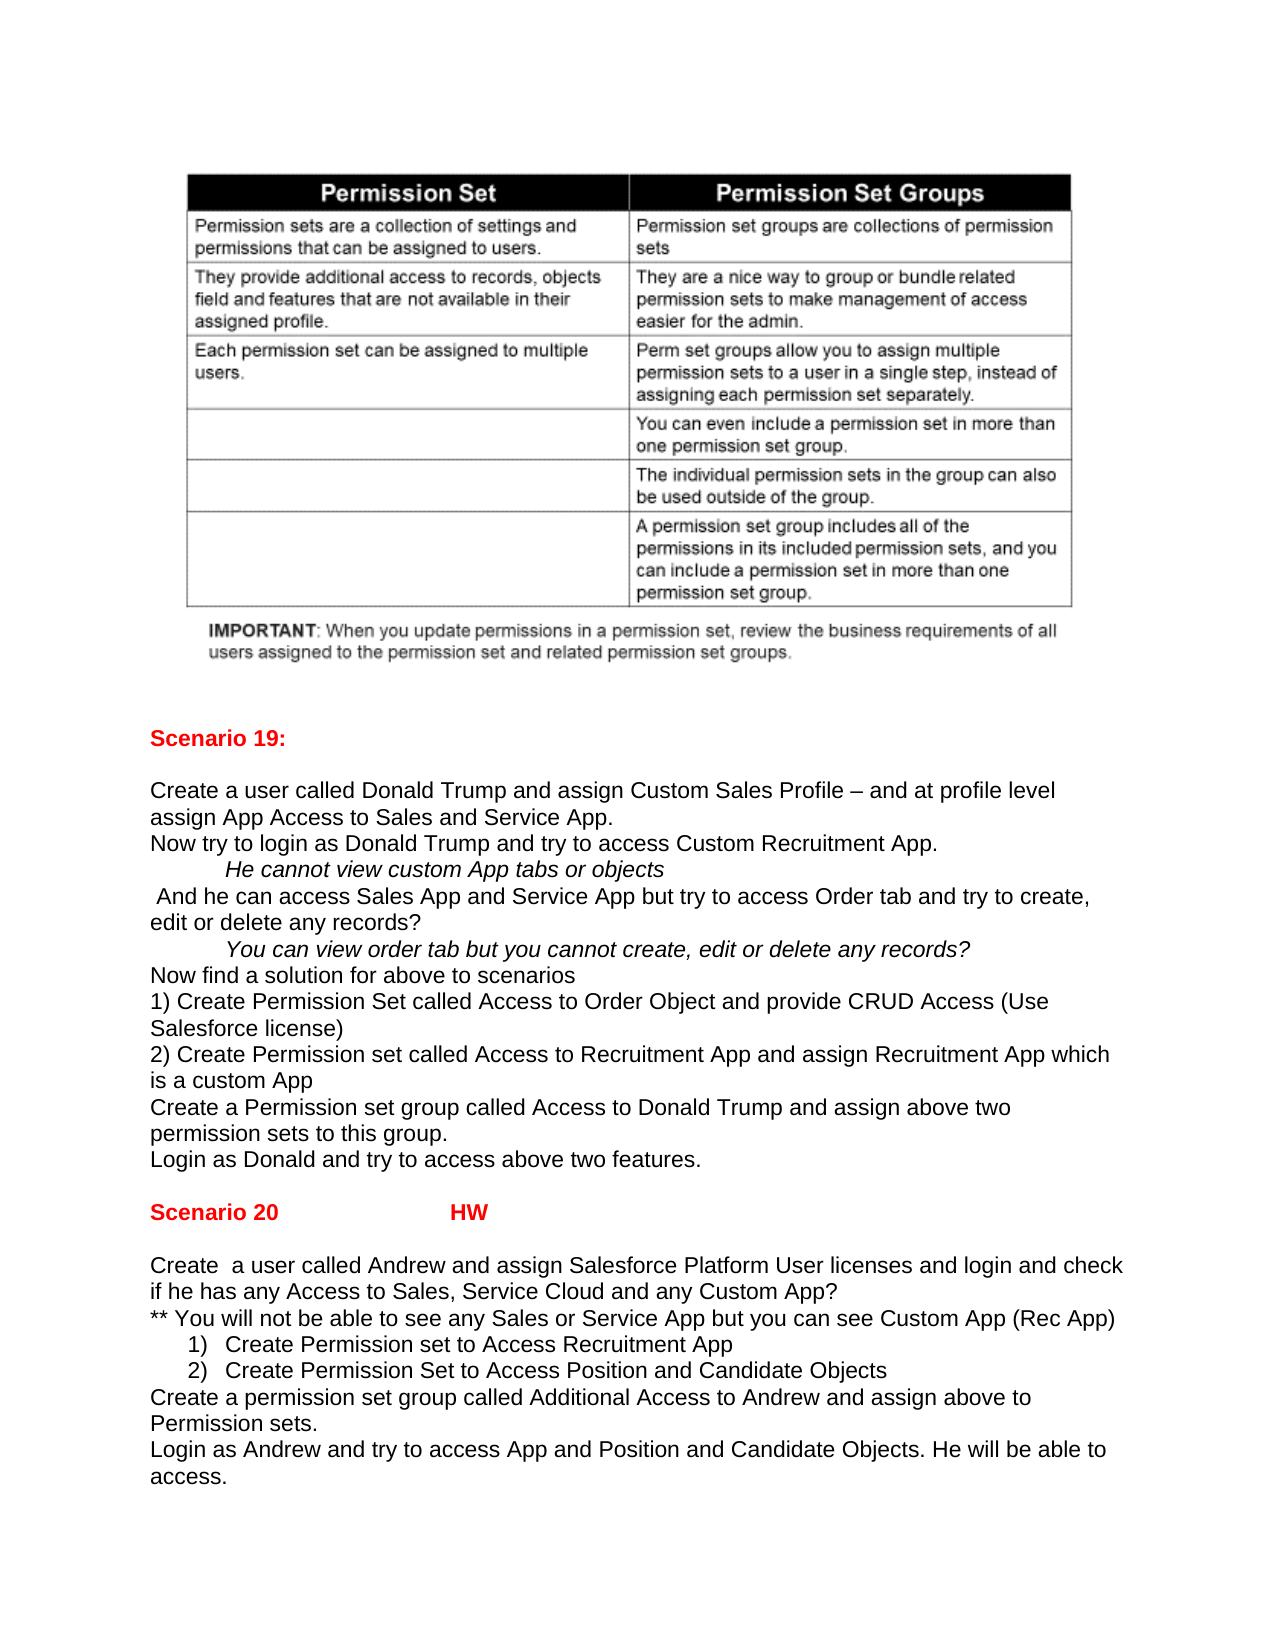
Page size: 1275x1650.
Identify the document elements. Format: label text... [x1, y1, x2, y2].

text 2) Create Permission set called Access to Recruitment App and assign Recruitment App which is a custom App [150, 1041, 1125, 1094]
text He cannot view custom App tabs or objects [150, 856, 1125, 883]
text Create a user called Andrew and assign Salesforce Platform User licenses and login and check if he has any Access to Sales, Service Cloud and any Custom App? [150, 1252, 1125, 1304]
text You can view order tab but you cannot create, edit or delete any records? [150, 936, 1125, 962]
text Create a permission set group called Additional Access to Andrew and assign above to Permission sets. [150, 1383, 1125, 1436]
list Create Permission set to Access Recruitment App [187, 1331, 1125, 1357]
text And he can access Sales App and Service App but try to access Order tab and try to create, edit or delete any records? [150, 883, 1125, 936]
text Login as Donald and try to access above two features. [150, 1146, 1125, 1173]
list Create Permission Set to Access Position and Candidate Objects [187, 1357, 1125, 1383]
text Now find a solution for above to scenarios [150, 962, 1125, 988]
text Login as Andrew and try to access App and Position and Candidate Objects. He will be able to access. [150, 1436, 1125, 1489]
text 1) Create Permission Set called Access to Order Object and provide CRUD Access (Use Salesforce license) [150, 988, 1125, 1041]
text Create a Permission set group called Access to Donald Trump and assign above two permission sets to this group. [150, 1094, 1125, 1146]
text Create a user called Donald Trump and assign Custom Sales Profile – and at profile level assign App Access to Sales and Service App. [150, 777, 1125, 830]
text Scenario 20 HW [150, 1199, 1125, 1225]
picture [150, 150, 1125, 699]
text Scenario 19: [150, 725, 1125, 751]
text Now try to login as Donald Trump and try to access Custom Recruitment App. [150, 830, 1125, 856]
text ** You will not be able to see any Sales or Service App but you can see Custom App (Rec App) [150, 1304, 1125, 1331]
